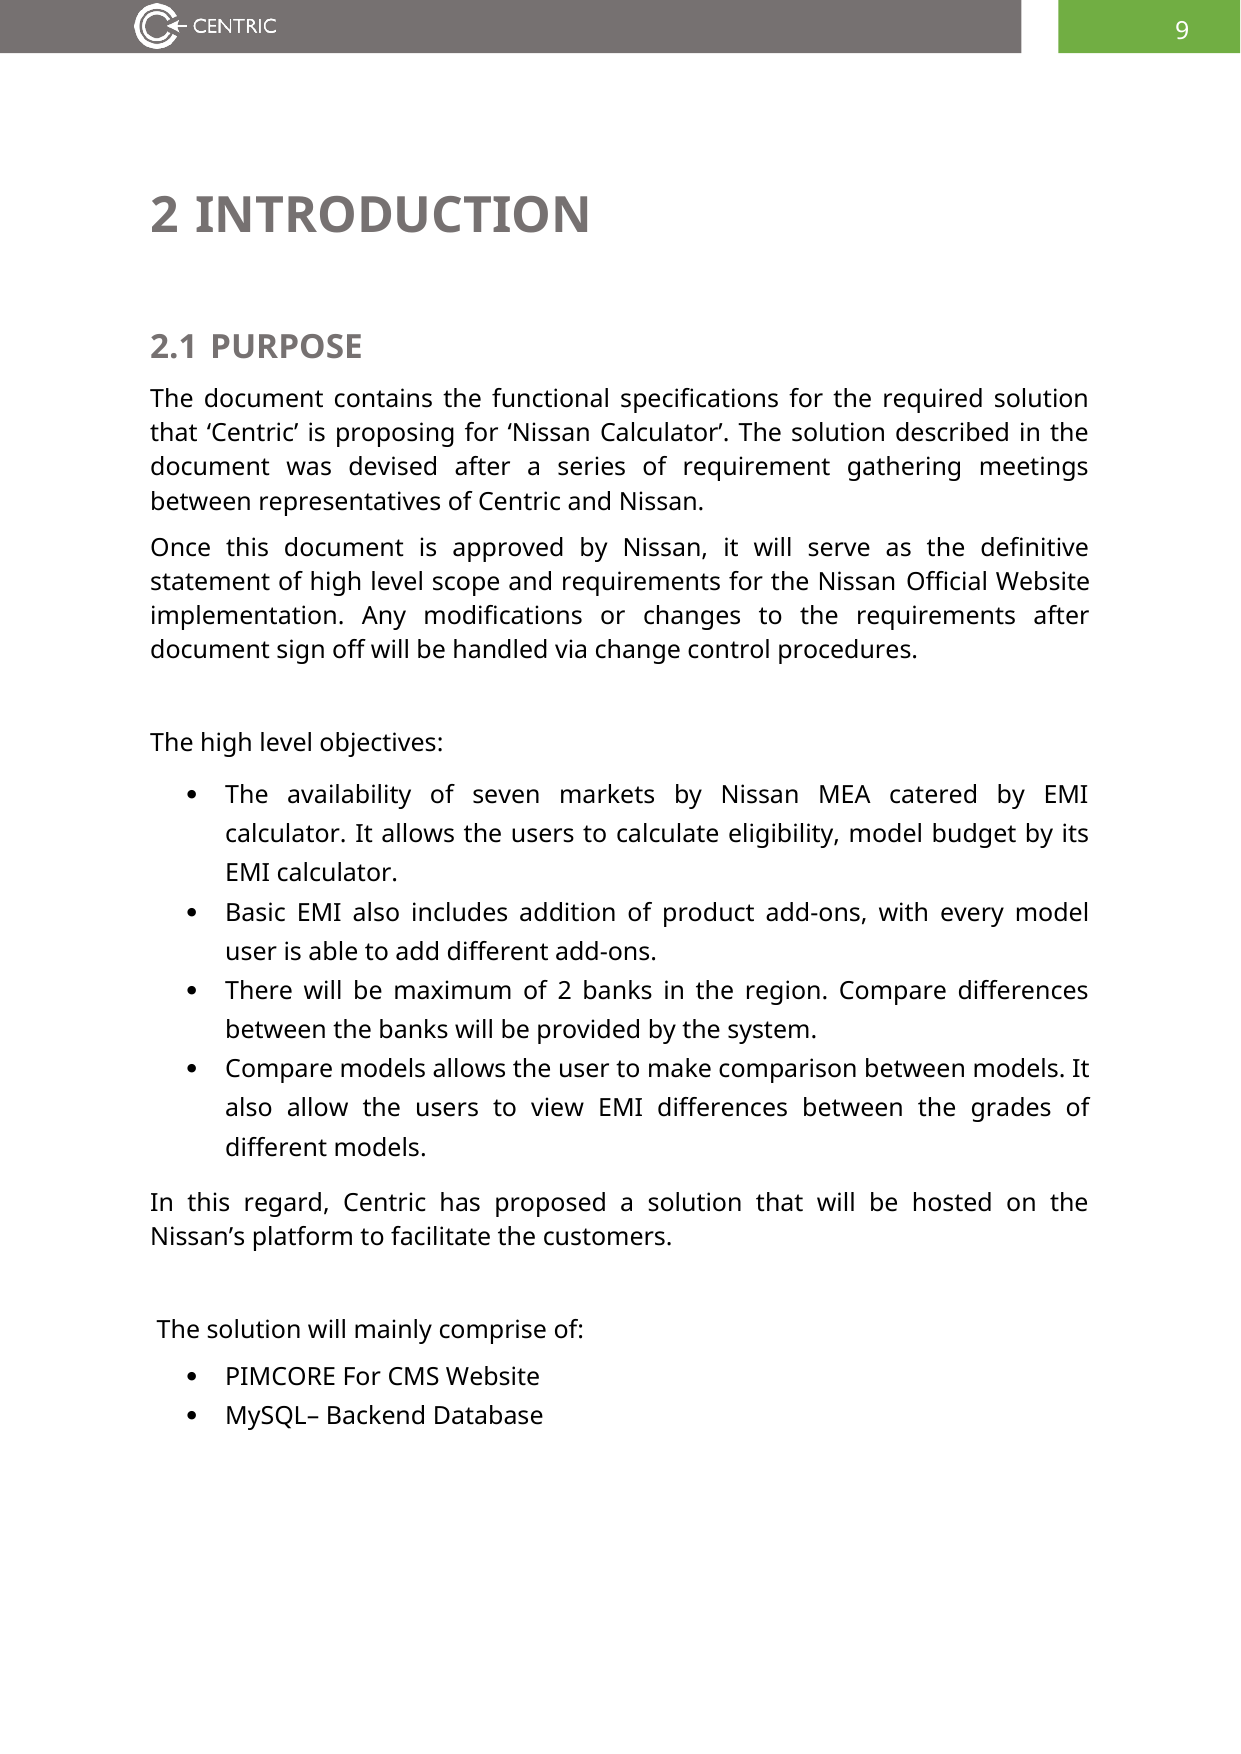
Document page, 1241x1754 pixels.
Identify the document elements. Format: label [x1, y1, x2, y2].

picture [134, 3, 276, 49]
